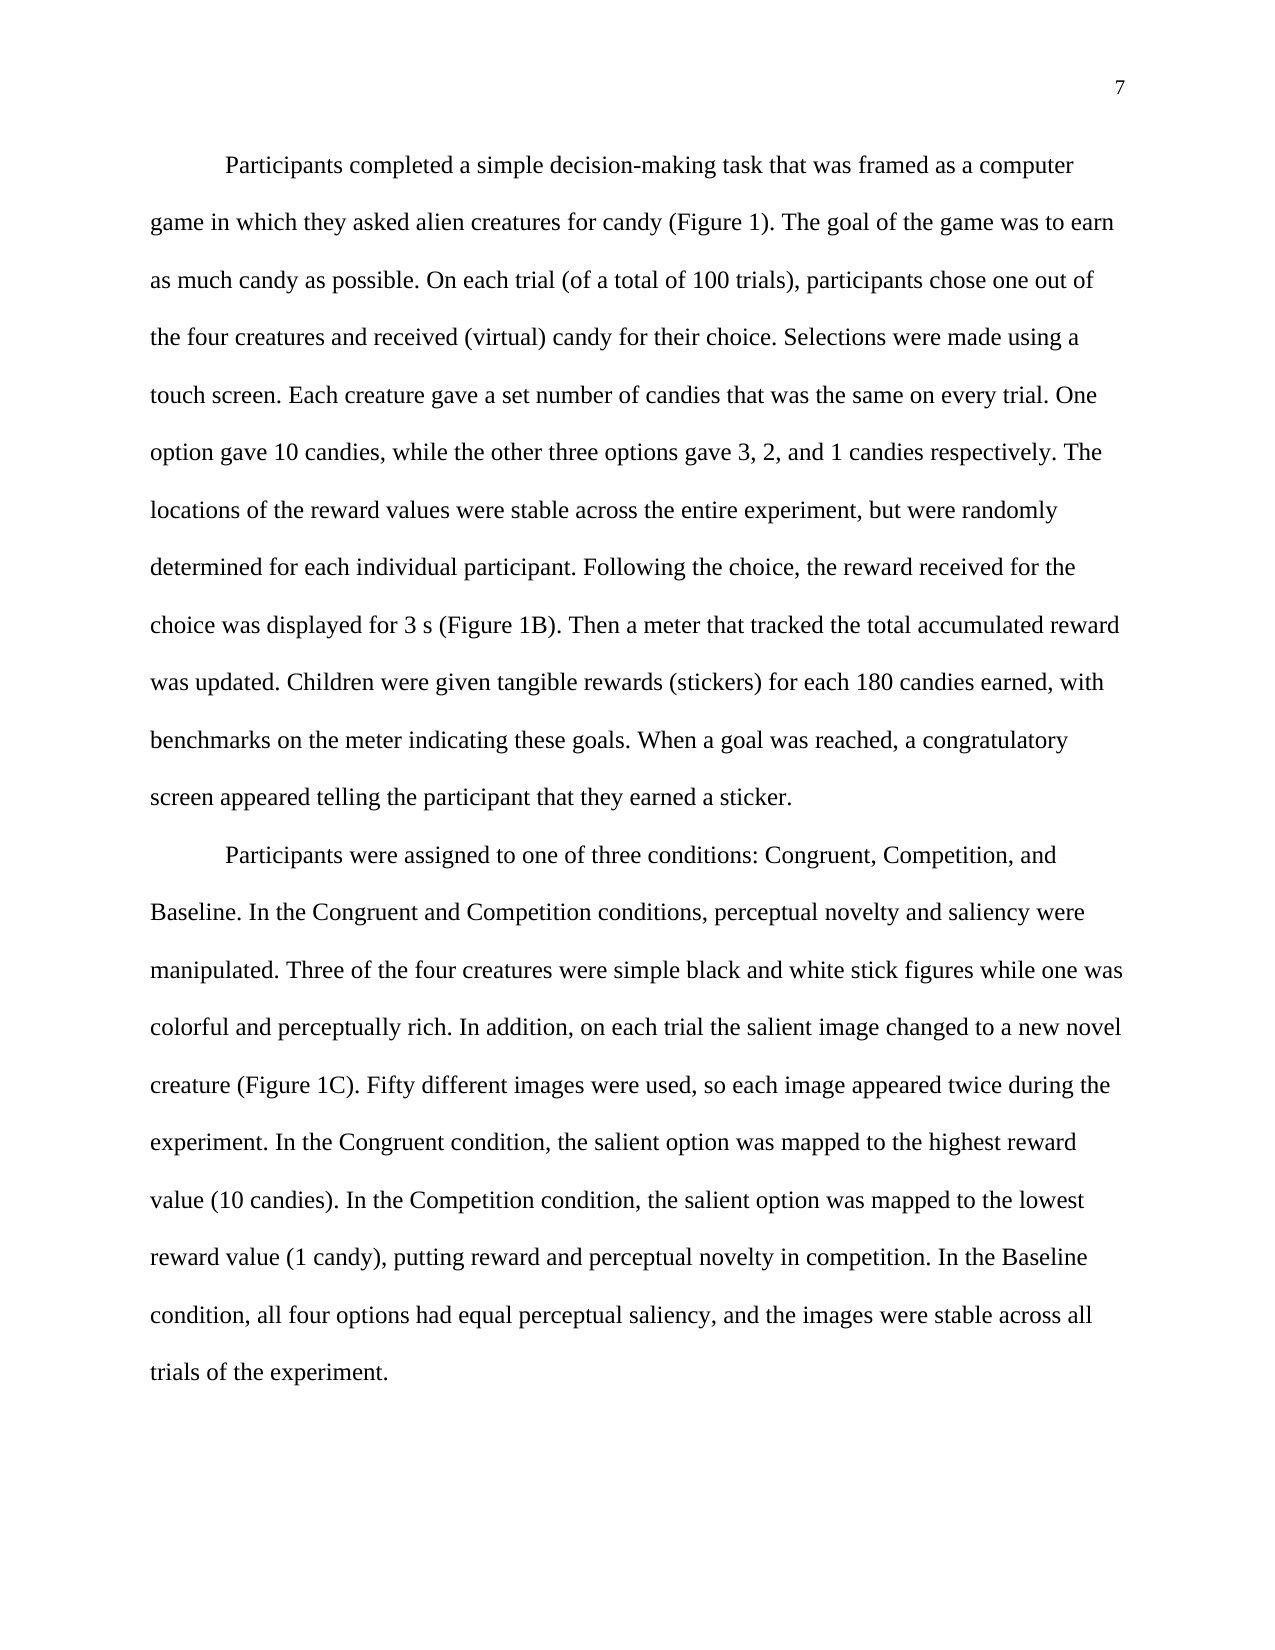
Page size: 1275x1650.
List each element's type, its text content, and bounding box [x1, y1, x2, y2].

text Participants completed a simple decision-making task that was framed as a computer game in which they asked alien creatures for candy (Figure 1). The goal of the game was to earn as much candy as possible. On each trial (of a total of 100 trials), participants chose one out of the four creatures and received (virtual) candy for their choice. Selections were made using a touch screen. Each creature gave a set number of candies that was the same on every trial. One option gave 10 candies, while the other three options gave 3, 2, and 1 candies respectively. The locations of the reward values were stable across the entire experiment, but were randomly determined for each individual participant. Following the choice, the reward received for the choice was displayed for 3 s (Figure 1B). Then a meter that tracked the total accumulated reward was updated. Children were given tangible rewards (stickers) for each 180 candies earned, with benchmarks on the meter indicating these goals. When a goal was reached, a congratulatory screen appeared telling the participant that they earned a sticker. [150, 150, 1125, 811]
text Participants were assigned to one of three conditions: Congruent, Competition, and Baseline. In the Congruent and Competition conditions, perceptual novelty and saliency were manipulated. Three of the four creatures were simple black and white stick figures while one was colorful and perceptually rich. In addition, on each trial the salient image changed to a new novel creature (Figure 1C). Fifty different images were used, so each image appeared twice during the experiment. In the Congruent condition, the salient option was mapped to the highest reward value (10 candies). In the Competition condition, the salient option was mapped to the lowest reward value (1 candy), putting reward and perceptual novelty in competition. In the Baseline condition, all four options had equal perceptual saliency, and the images were stable across all trials of the experiment. [150, 840, 1125, 1386]
